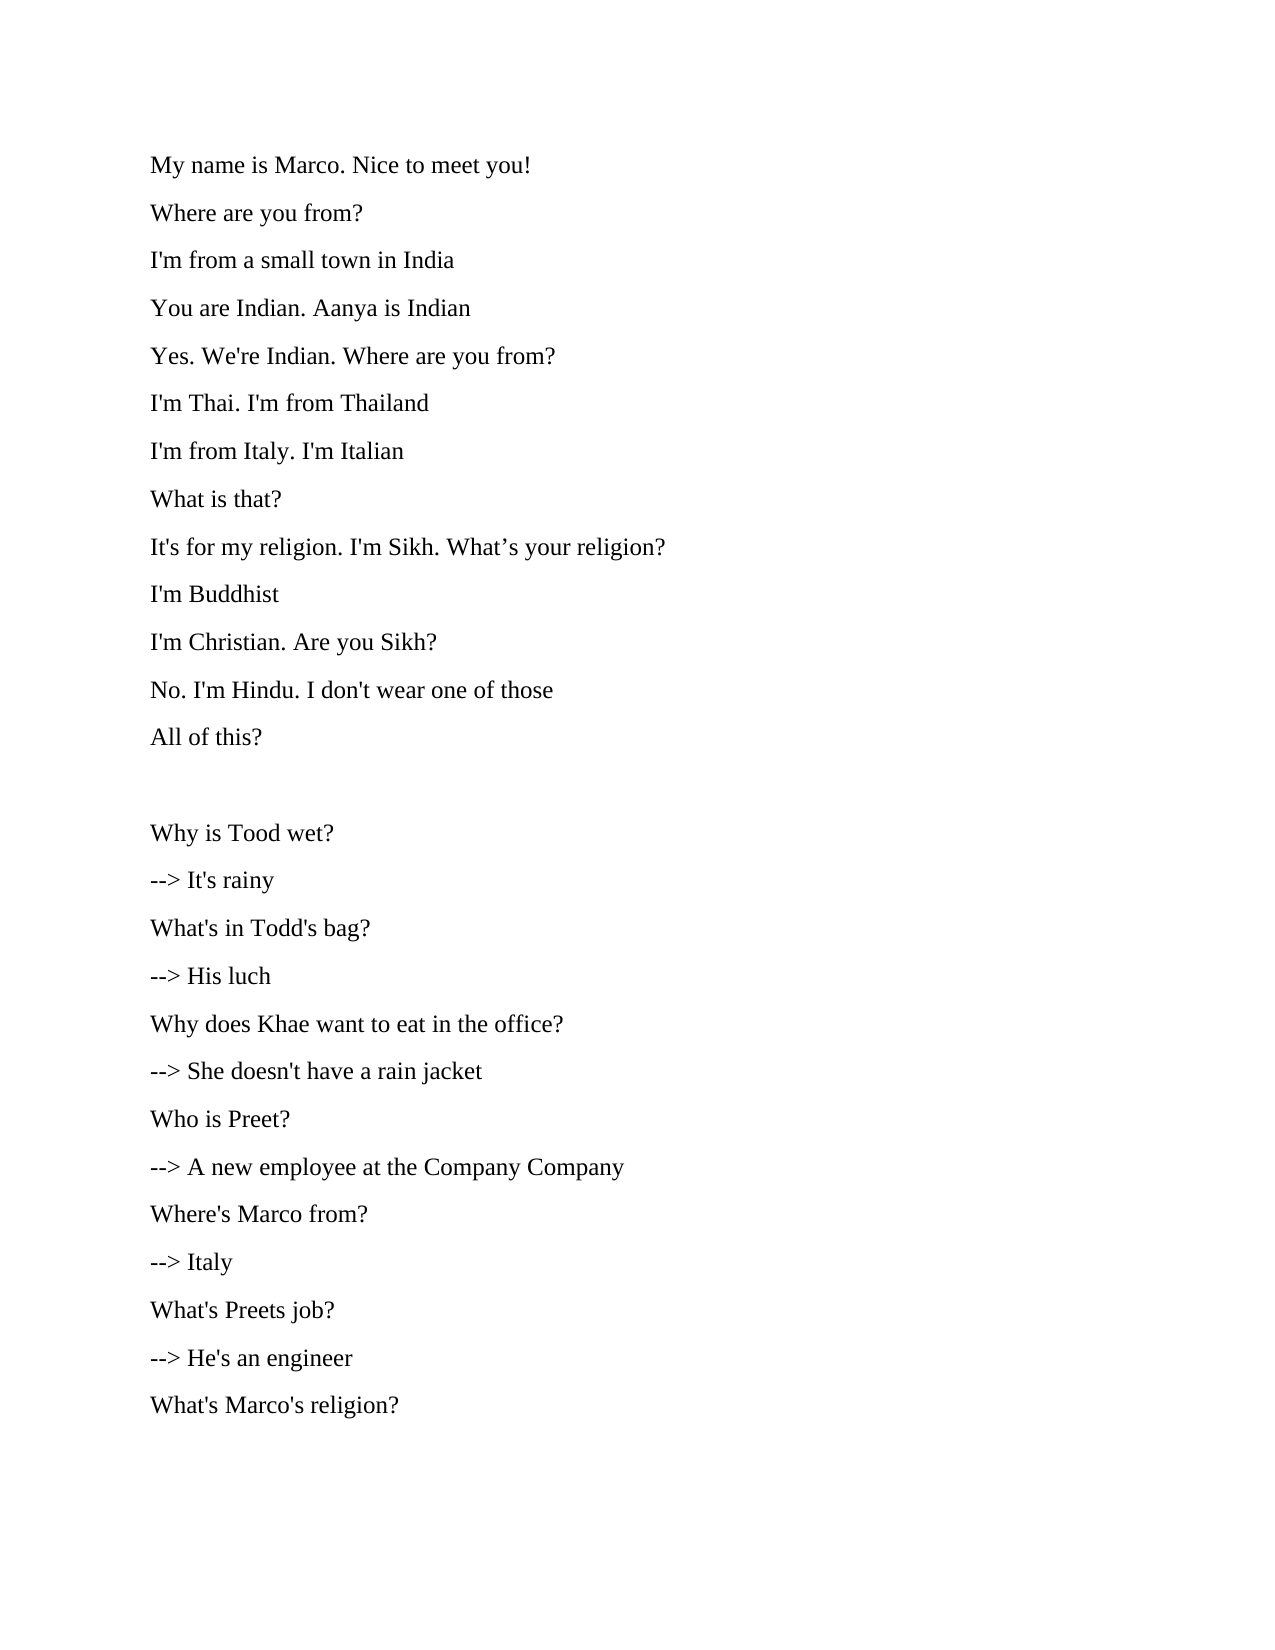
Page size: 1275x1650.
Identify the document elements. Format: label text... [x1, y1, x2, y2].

text You are Indian. Aanya is Indian [150, 293, 1125, 322]
text What's Marco's religion? [150, 1390, 1125, 1419]
text Where's Marco from? [150, 1199, 1125, 1228]
text I'm Christian. Are you Sikh? [150, 627, 1125, 656]
text I'm Buddhist [150, 579, 1125, 608]
text Who is Preet? [150, 1104, 1125, 1133]
text --> His luch [150, 961, 1125, 990]
text All of this? [150, 722, 1125, 751]
text Where are you from? [150, 198, 1125, 226]
text --> It's rainy [150, 866, 1125, 894]
text I'm from a small town in India [150, 245, 1125, 274]
text What's in Todd's bag? [150, 913, 1125, 942]
text I'm from Italy. I'm Italian [150, 436, 1125, 465]
text No. I'm Hindu. I don't wear one of those [150, 675, 1125, 703]
text --> He's an engineer [150, 1343, 1125, 1371]
text --> Italy [150, 1247, 1125, 1276]
text What's Preets job? [150, 1295, 1125, 1324]
text What is that? [150, 484, 1125, 513]
text I'm Thai. I'm from Thailand [150, 388, 1125, 417]
text It's for my religion. I'm Sikh. What’s your religion? [150, 532, 1125, 560]
text Why does Khae want to eat in the office? [150, 1009, 1125, 1037]
text My name is Marco. Nice to meet you! [150, 150, 1125, 179]
text Why is Tood wet? [150, 818, 1125, 847]
text --> A new employee at the Company Company [150, 1152, 1125, 1181]
text --> She doesn't have a rain jacket [150, 1056, 1125, 1085]
text Yes. We're Indian. Where are you from? [150, 341, 1125, 369]
